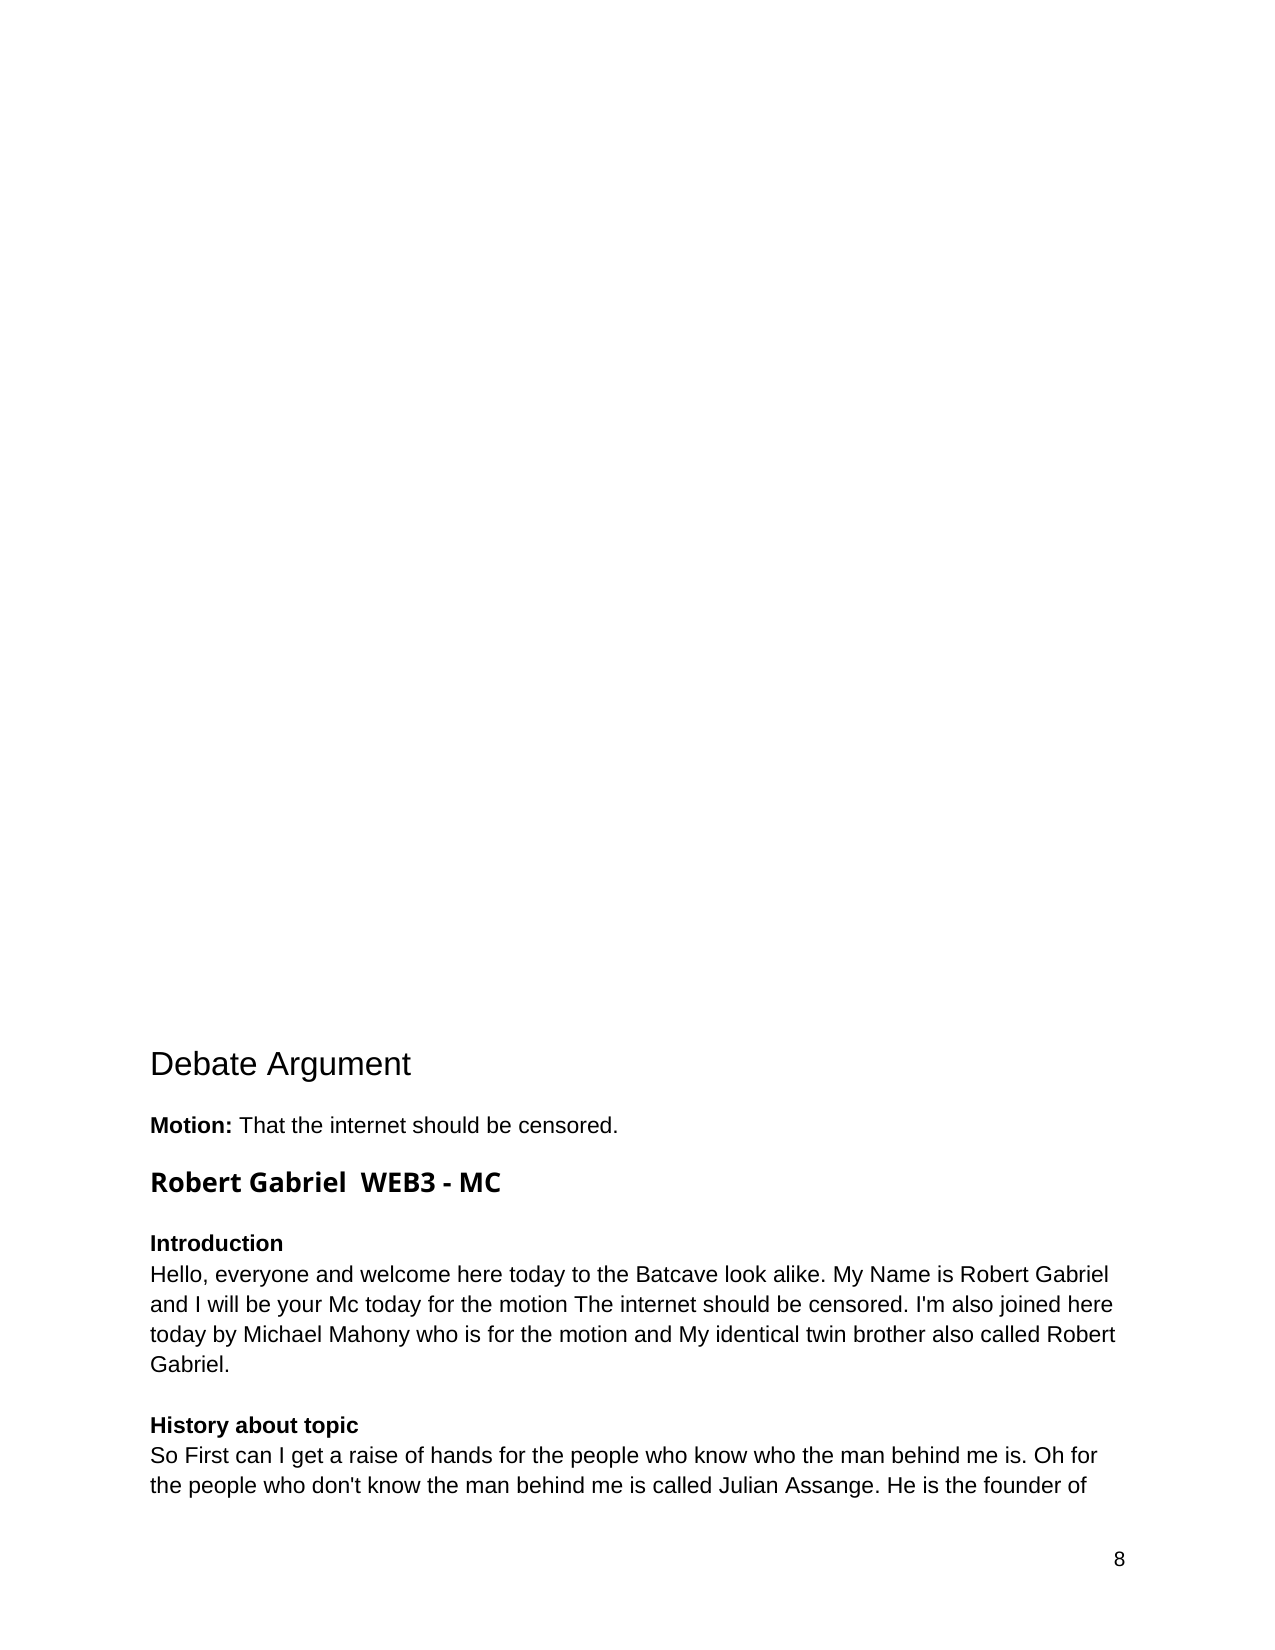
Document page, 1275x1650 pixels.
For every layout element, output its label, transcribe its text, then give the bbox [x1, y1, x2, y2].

subtitle Debate Argument [150, 1043, 1125, 1082]
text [150, 1442, 1125, 1498]
text Introduction [150, 1230, 1125, 1257]
text Motion: That the internet should be censored. [150, 1112, 1125, 1138]
subtitle Robert Gabriel WEB3 - MC [150, 1163, 1125, 1200]
text History about topic [150, 1412, 1125, 1438]
text Hello, everyone and welcome here today to the Batcave look alike. My Name is Robert Gabriel and I will be your Mc today for the motion The internet should be censored. I'm also joined here today by Michael Mahony who is for the motion and My identical twin brother also called Robert Gabriel. [150, 1261, 1125, 1377]
